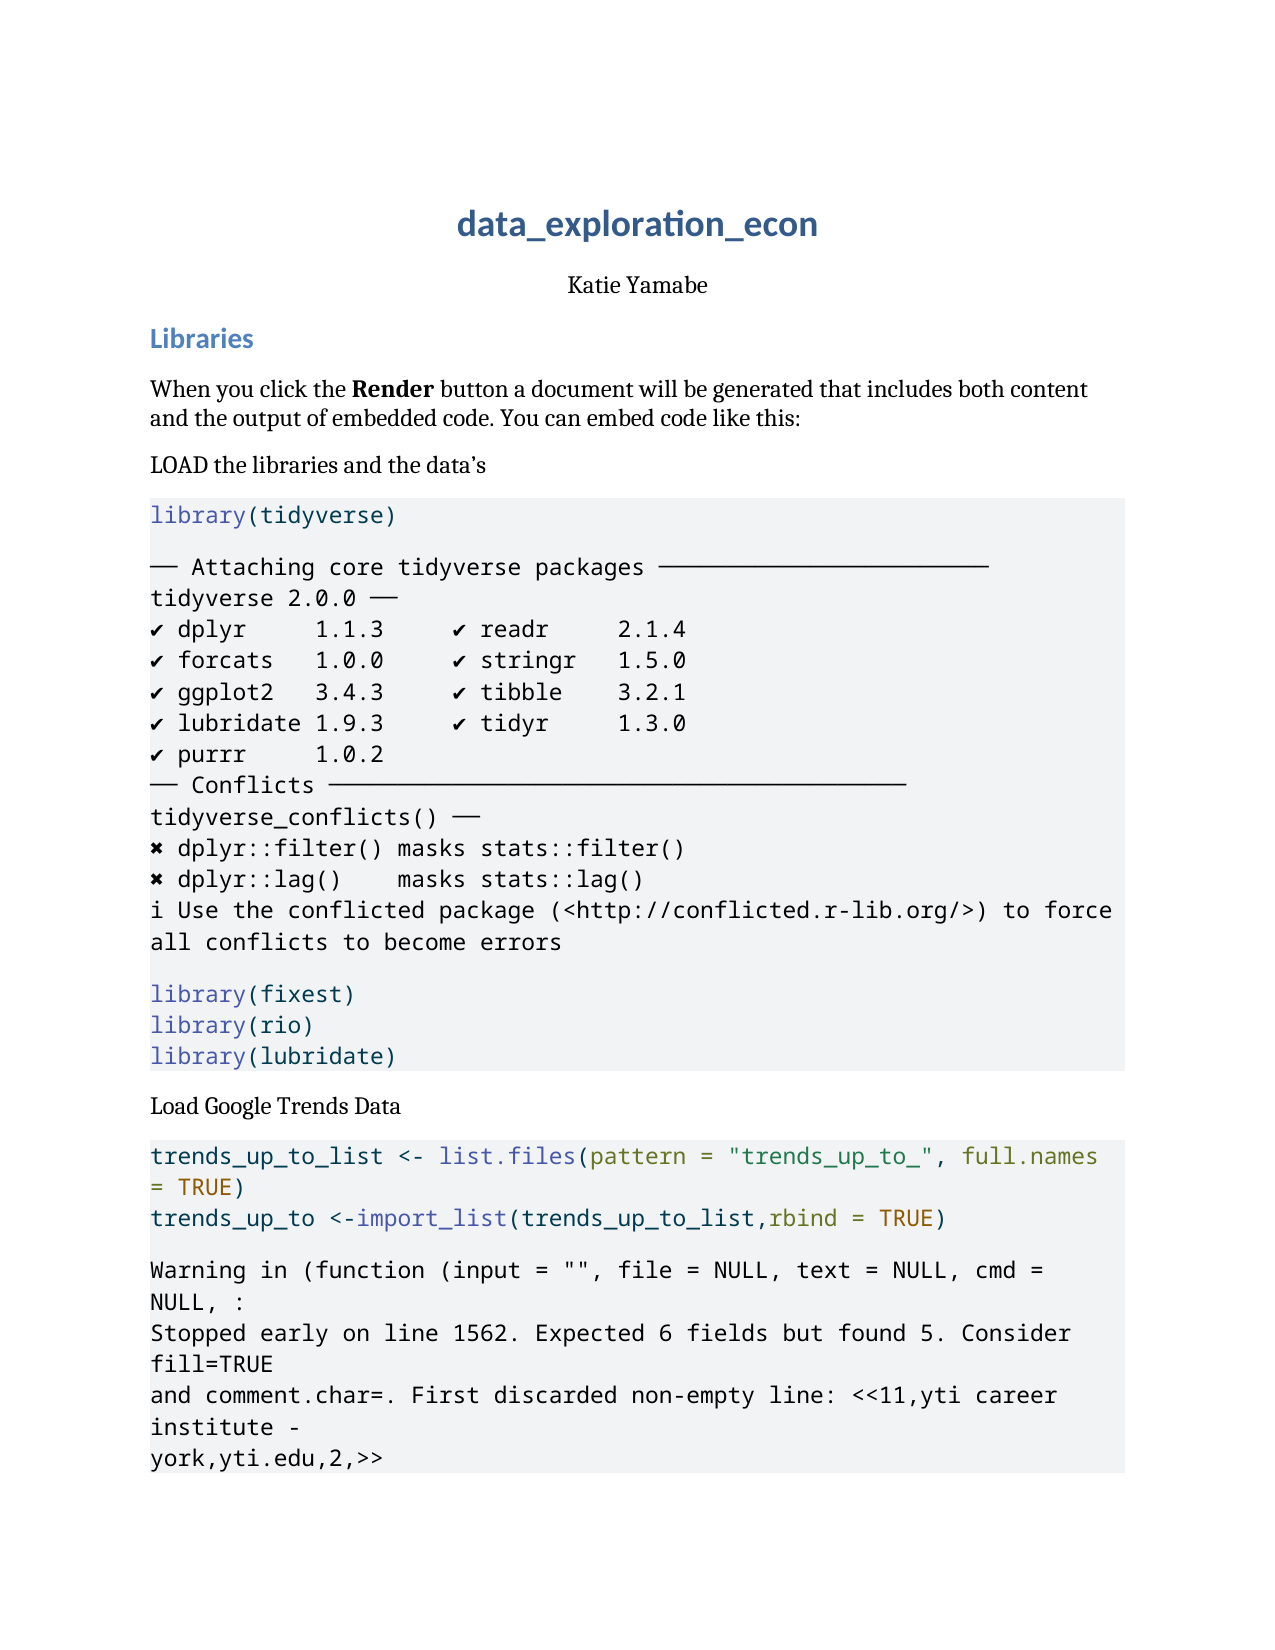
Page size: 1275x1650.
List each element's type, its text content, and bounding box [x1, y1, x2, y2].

text library(tidyverse) [150, 498, 1125, 530]
subtitle Libraries [150, 320, 1125, 356]
text When you click the Render button a document will be generated that includes both content and the output of embedded code. You can embed code like this: [150, 375, 1125, 432]
text Katie Yamabe [150, 271, 1125, 299]
text library(fixest) library(rio) library(lubridate) [315, 978, 1125, 1071]
text ── Attaching core tidyverse packages ──────────────────────── tidyverse 2.0.0 ── ✔ dplyr 1.1.3 ✔ readr 2.1.4 ✔ forcats 1.0.0 ✔ stringr 1.5.0 ✔ ggplot2 3.4.3 ✔ tibble 3.2.1 ✔ lubridate 1.9.3 ✔ tidyr 1.3.0 ✔ purrr 1.0.2 ── Conflicts ────────────────────────────────────────── tidyverse_conflicts() ── ✖ dplyr::filter() masks stats::filter() ✖ dplyr::lag() masks stats::lag() ℹ Use the conflicted package (<http://conflicted.r-lib.org/>) to force all conflicts to become errors [150, 551, 1125, 957]
title data_exploration_econ [150, 200, 1125, 246]
text trends_up_to_list <- list.files(pattern = "trends_up_to_", full.names = TRUE) trends_up_to <-import_list(trends_up_to_list,rbind = TRUE) [246, 1140, 1125, 1233]
text Warning in (function (input = "", file = NULL, text = NULL, cmd = NULL, : Stopped early on line 1562. Expected 6 fields but found 5. Consider fill=TRUE and comment.char=. First discarded non-empty line: <<11,yti career institute - york,yti.edu,2,>> [150, 1254, 1125, 1473]
text LOAD the libraries and the data’s [150, 451, 1125, 480]
text Load Google Trends Data [150, 1092, 1125, 1121]
